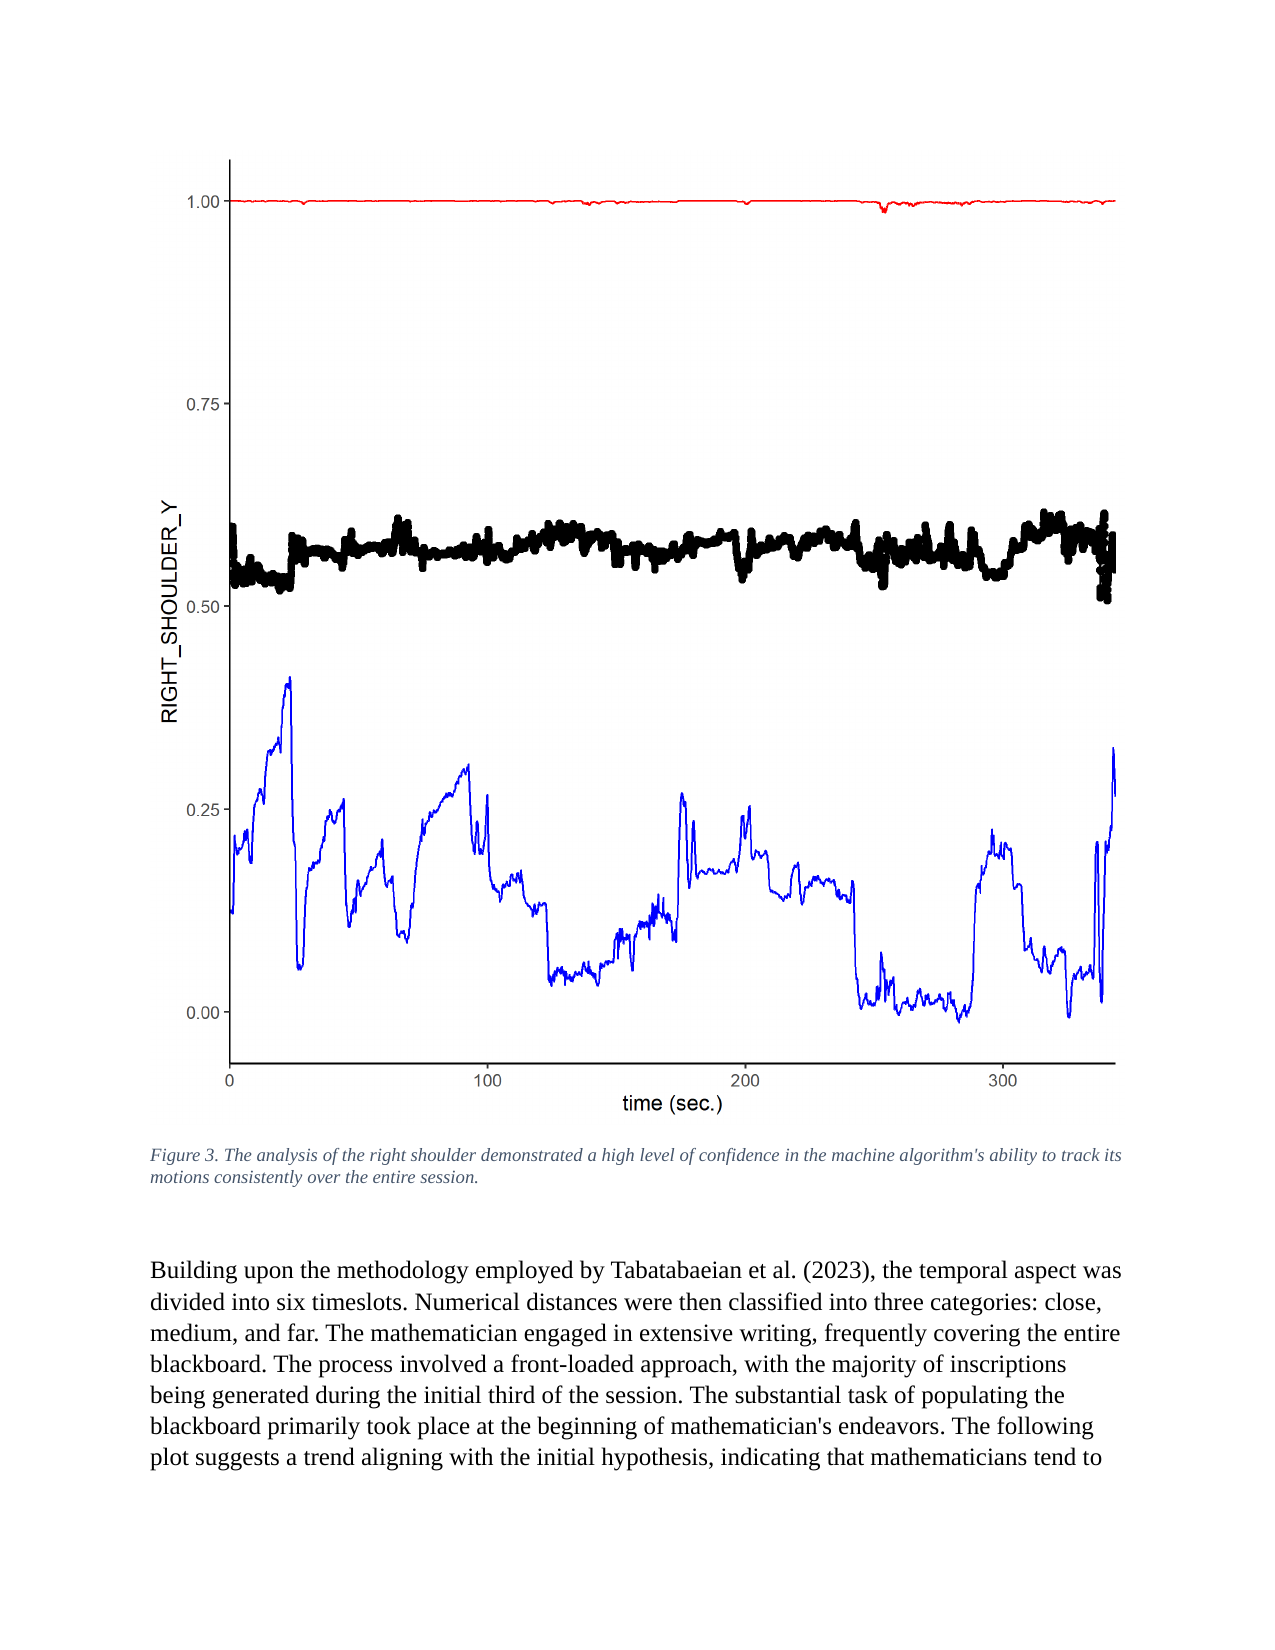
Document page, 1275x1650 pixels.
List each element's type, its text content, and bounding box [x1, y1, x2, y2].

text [150, 1256, 1125, 1471]
picture [150, 150, 1125, 1125]
